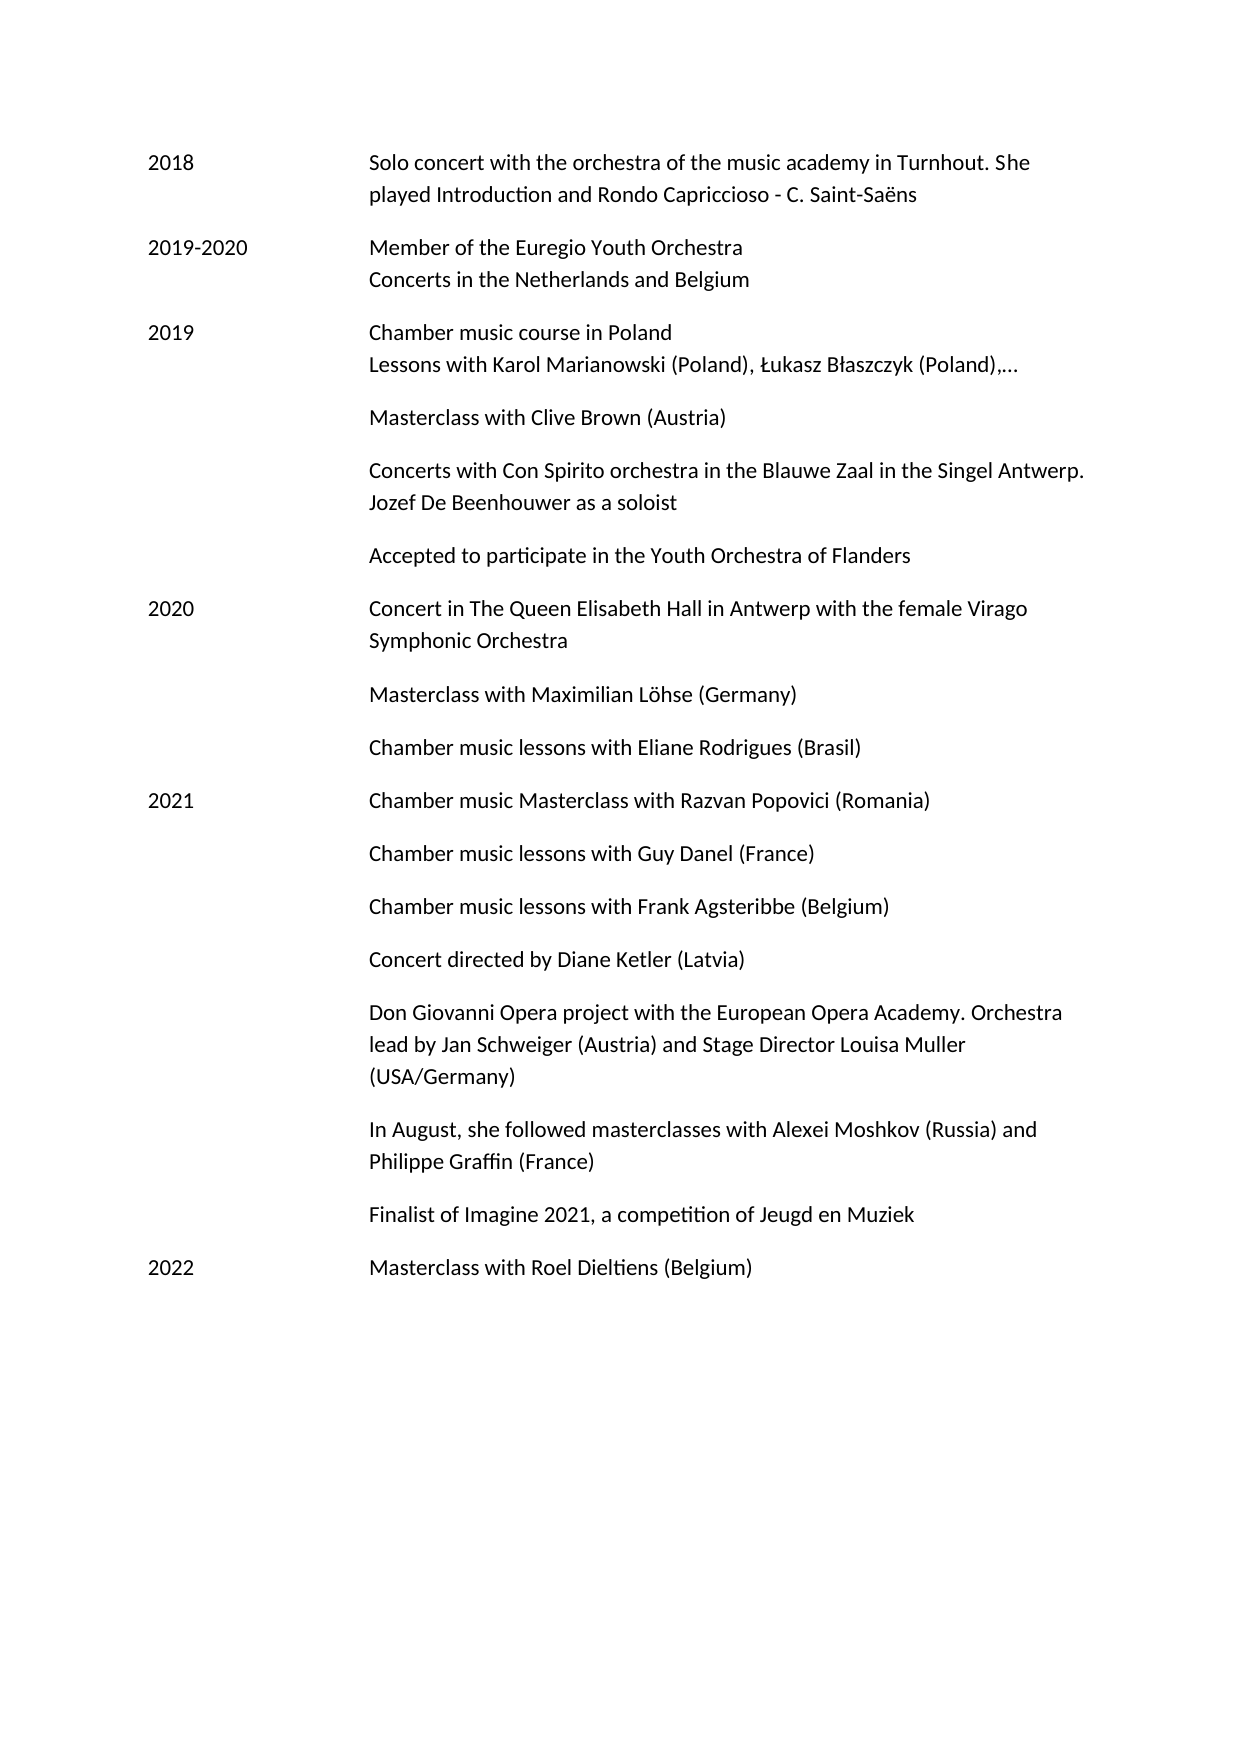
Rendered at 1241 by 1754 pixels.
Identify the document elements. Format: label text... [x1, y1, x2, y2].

text 2019 Chamber music course in Poland Lessons with Karol Marianowski (Poland), Łukasz Błaszczyk (Poland),… [148, 318, 1093, 378]
text Concerts with Con Spirito orchestra in the Blauwe Zaal in the Singel Antwerp. Jozef De Beenhouwer as a soloist [148, 456, 1093, 516]
text 2021 Chamber music Masterclass with Razvan Popovici (Romania) [148, 786, 1093, 814]
text Accepted to participate in the Youth Orchestra of Flanders [148, 541, 1093, 569]
text Chamber music lessons with Guy Danel (France) [148, 839, 1093, 867]
text Chamber music lessons with Eliane Rodrigues (Brasil) [148, 733, 1093, 761]
text Chamber music lessons with Frank Agsteribbe (Belgium) [369, 892, 1093, 920]
text 2020 Concert in The Queen Elisabeth Hall in Antwerp with the female Virago Symphonic Orchestra [148, 594, 1093, 655]
text In August, she followed masterclasses with Alexei Moshkov (Russia) and Philippe Graffin (France) [148, 1115, 1093, 1175]
text 2019-2020 Member of the Euregio Youth Orchestra Concerts in the Netherlands and Belgium [148, 233, 1093, 293]
text Masterclass with Maximilian Löhse (Germany) [148, 680, 1093, 708]
text Finalist of Imagine 2021, a competition of Jeugd en Muziek [148, 1200, 1093, 1228]
text 2022 Masterclass with Roel Dieltiens (Belgium) [148, 1253, 1093, 1281]
text Don Giovanni Opera project with the European Opera Academy. Orchestra lead by Jan Schweiger (Austria) and Stage Director Louisa Muller (USA/Germany) [148, 998, 1093, 1090]
text 2018 Solo concert with the orchestra of the music academy in Turnhout. She played Introduction and Rondo Capriccioso - C. Saint-Saëns [148, 148, 1093, 208]
text Masterclass with Clive Brown (Austria) [148, 403, 1093, 431]
text Concert directed by Diane Ketler (Latvia) [148, 945, 1093, 973]
